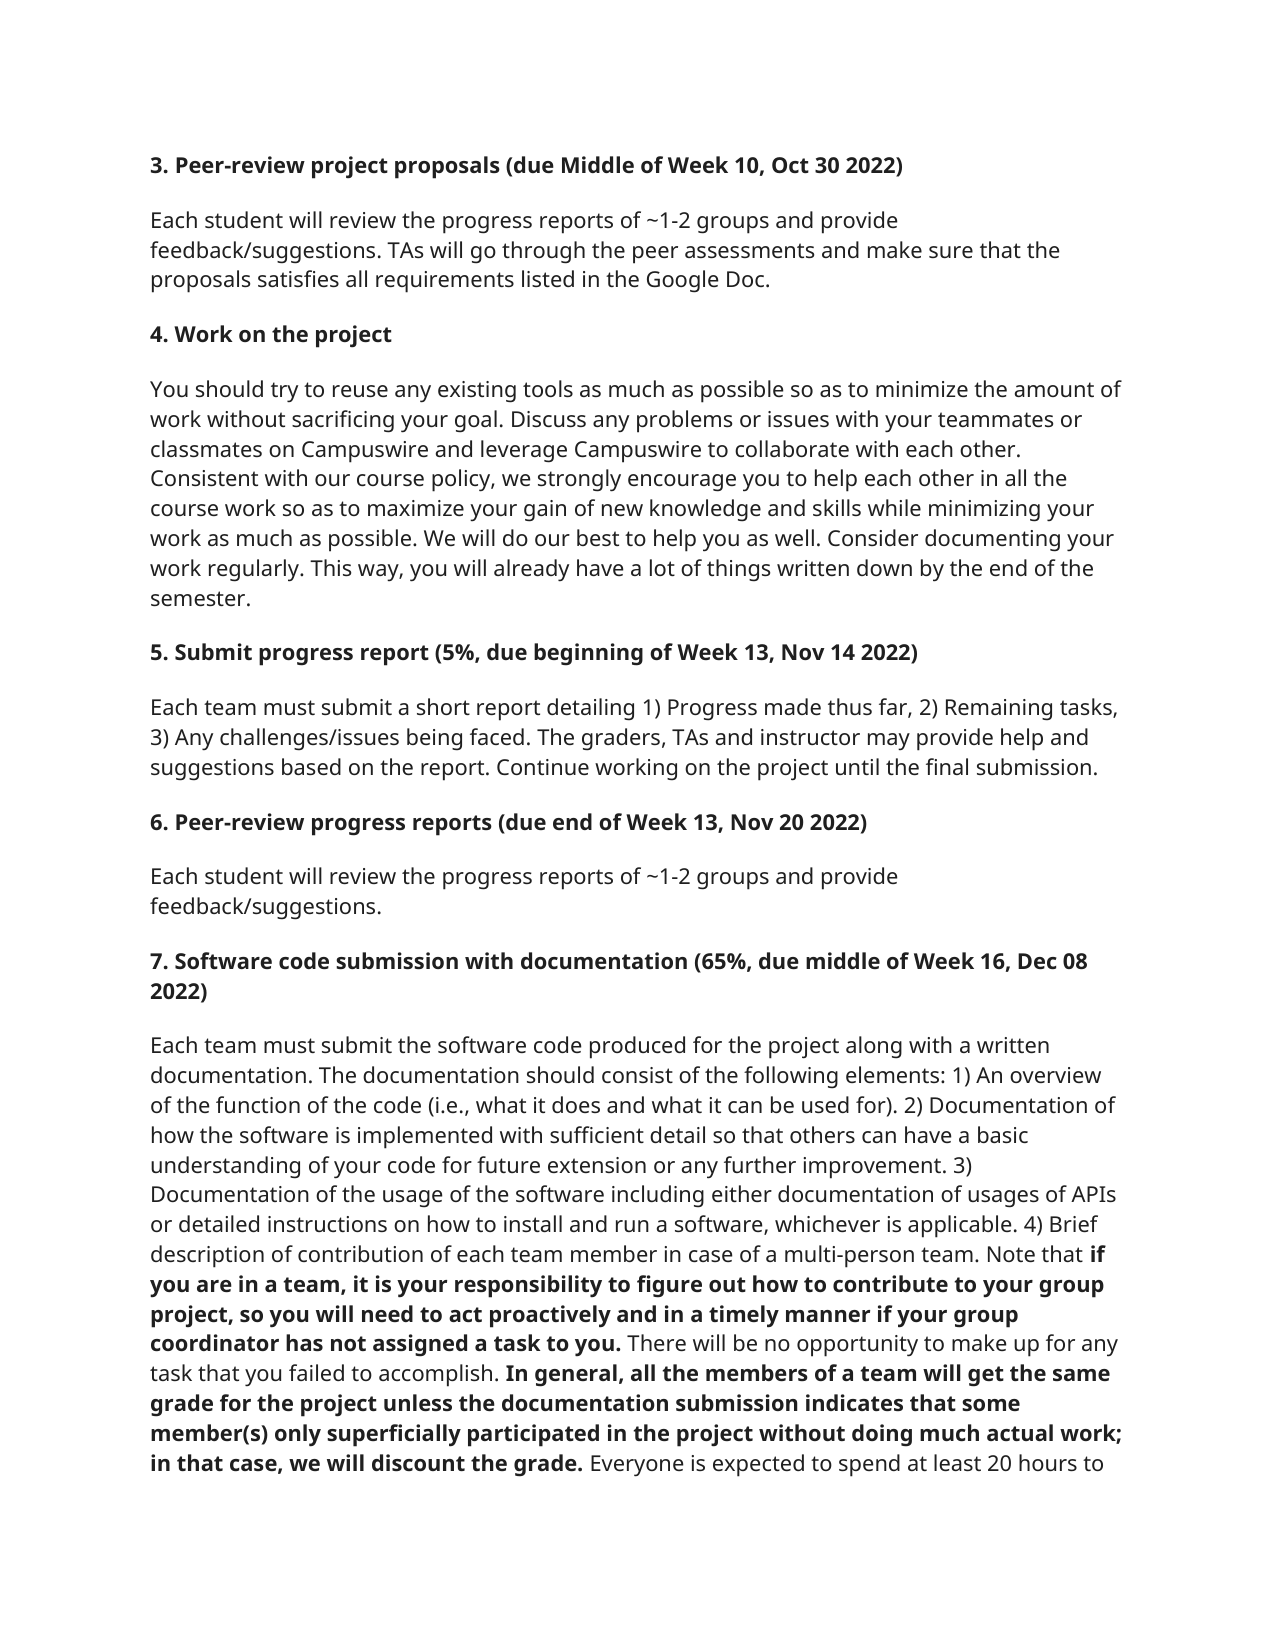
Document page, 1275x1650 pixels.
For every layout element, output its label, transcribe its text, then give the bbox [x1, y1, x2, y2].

text 7. Software code submission with documentation (65%, due middle of Week 16, Dec 08 2022) [150, 946, 1125, 1005]
text You should try to reuse any existing tools as much as possible so as to minimize the amount of work without sacrificing your goal. Discuss any problems or issues with your teammates or classmates on Campuswire and leverage Campuswire to collaborate with each other. Consistent with our course policy, we strongly encourage you to help each other in all the course work so as to maximize your gain of new knowledge and skills while minimizing your work as much as possible. We will do our best to help you as well. Consider documenting your work regularly. This way, you will already have a lot of things written down by the end of the semester. [150, 374, 1125, 612]
text 4. Work on the project [150, 319, 1125, 349]
text Each team must submit a short report detailing 1) Progress made thus far, 2) Remaining tasks, 3) Any challenges/issues being faced. The graders, TAs and instructor may provide help and suggestions based on the report. Continue working on the project until the final submission. [150, 692, 1125, 781]
text Each student will review the progress reports of ~1-2 groups and provide feedback/suggestions. TAs will go through the peer assessments and make sure that the proposals satisfies all requirements listed in the Google Doc. [150, 205, 1125, 294]
text 3. Peer-review project proposals (due Middle of Week 10, Oct 30 2022) [150, 150, 1125, 180]
text 5. Submit progress report (5%, due beginning of Week 13, Nov 14 2022) [150, 637, 1125, 667]
text Each student will review the progress reports of ~1-2 groups and provide feedback/suggestions. [150, 861, 1125, 921]
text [150, 1030, 1125, 1477]
text 6. Peer-review progress reports (due end of Week 13, Nov 20 2022) [150, 806, 1125, 836]
